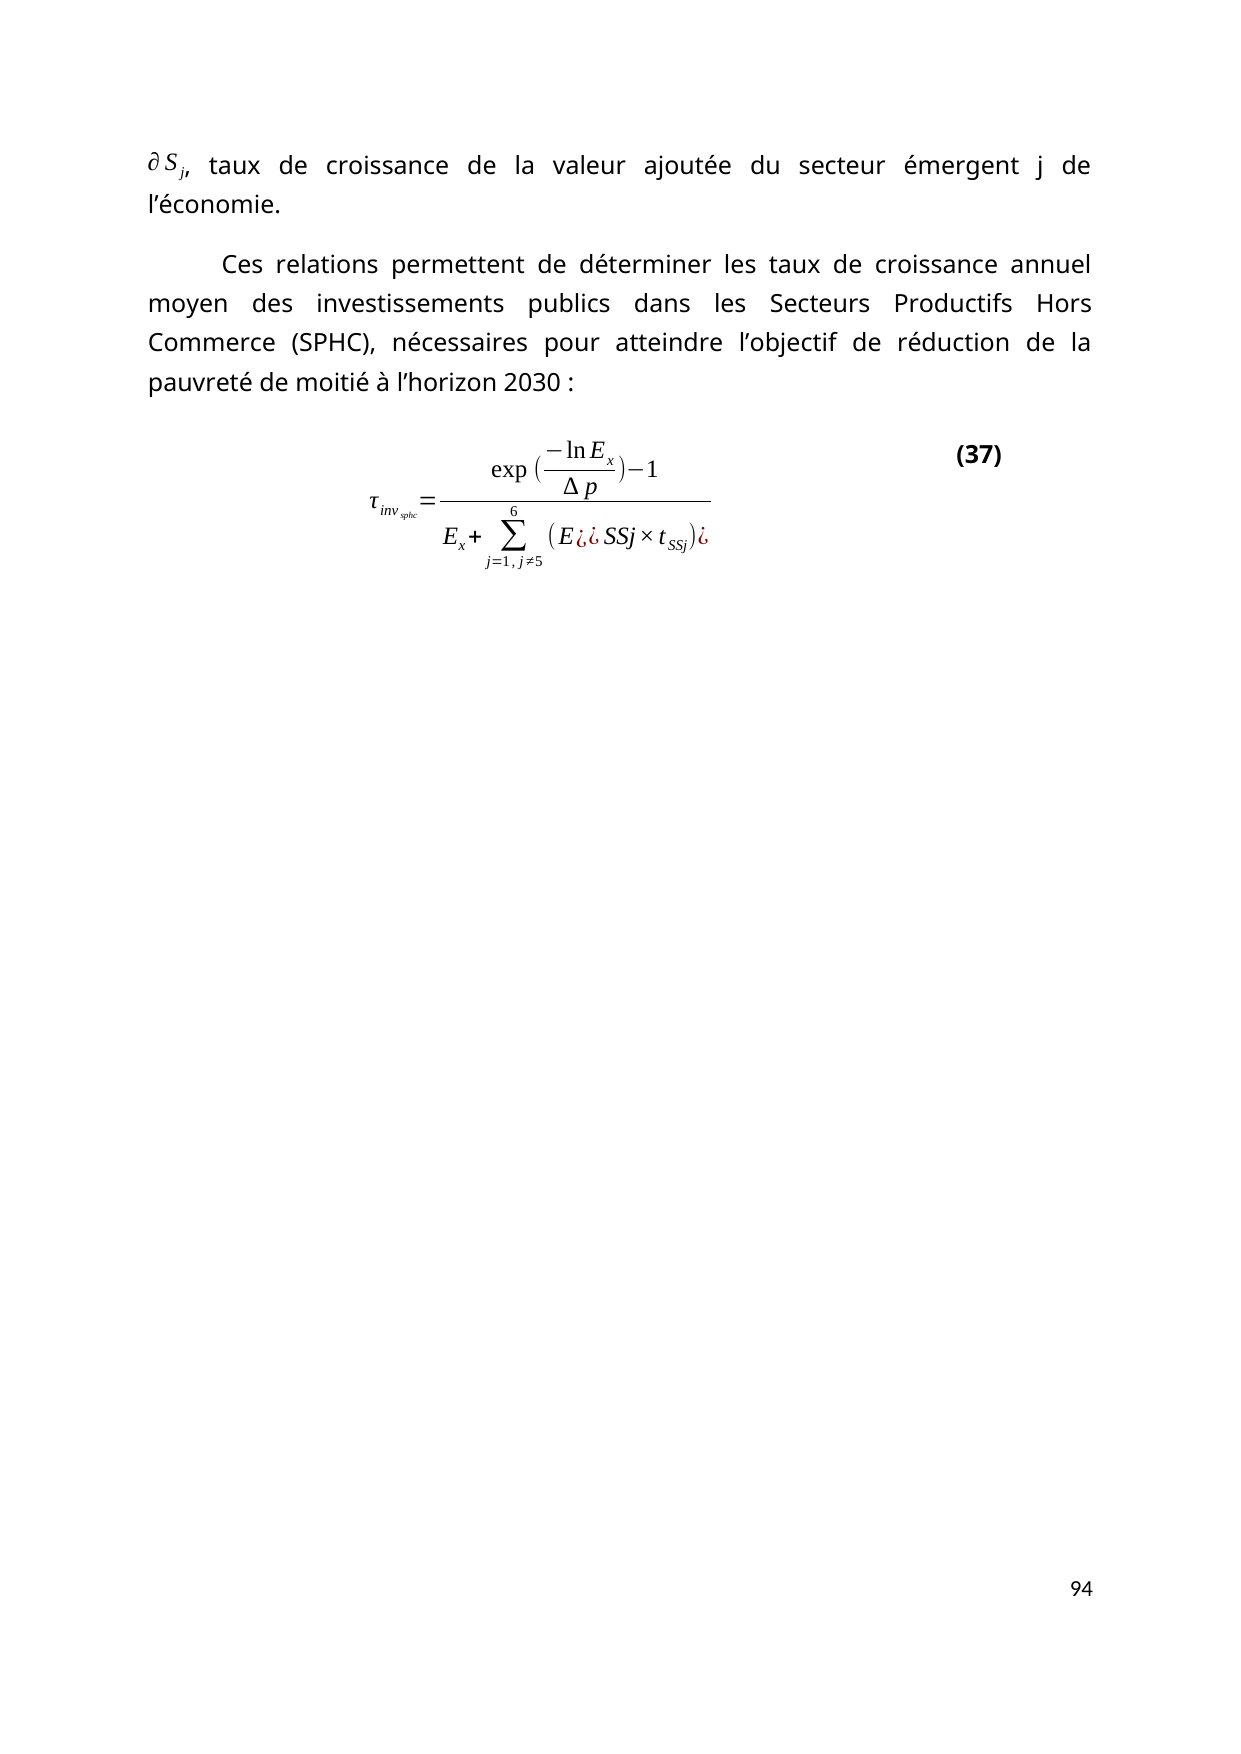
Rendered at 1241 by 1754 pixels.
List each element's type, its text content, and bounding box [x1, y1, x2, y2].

text , taux de croissance de la valeur ajoutée du secteur émergent j de l’économie. [148, 148, 1093, 221]
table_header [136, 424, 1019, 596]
text Ces relations permettent de déterminer les taux de croissance annuel moyen des investissements publics dans les Secteurs Productifs Hors Commerce (SPHC), nécessaires pour atteindre l’objectif de réduction de la pauvreté de moitié à l’horizon 2030 : [148, 247, 1093, 398]
